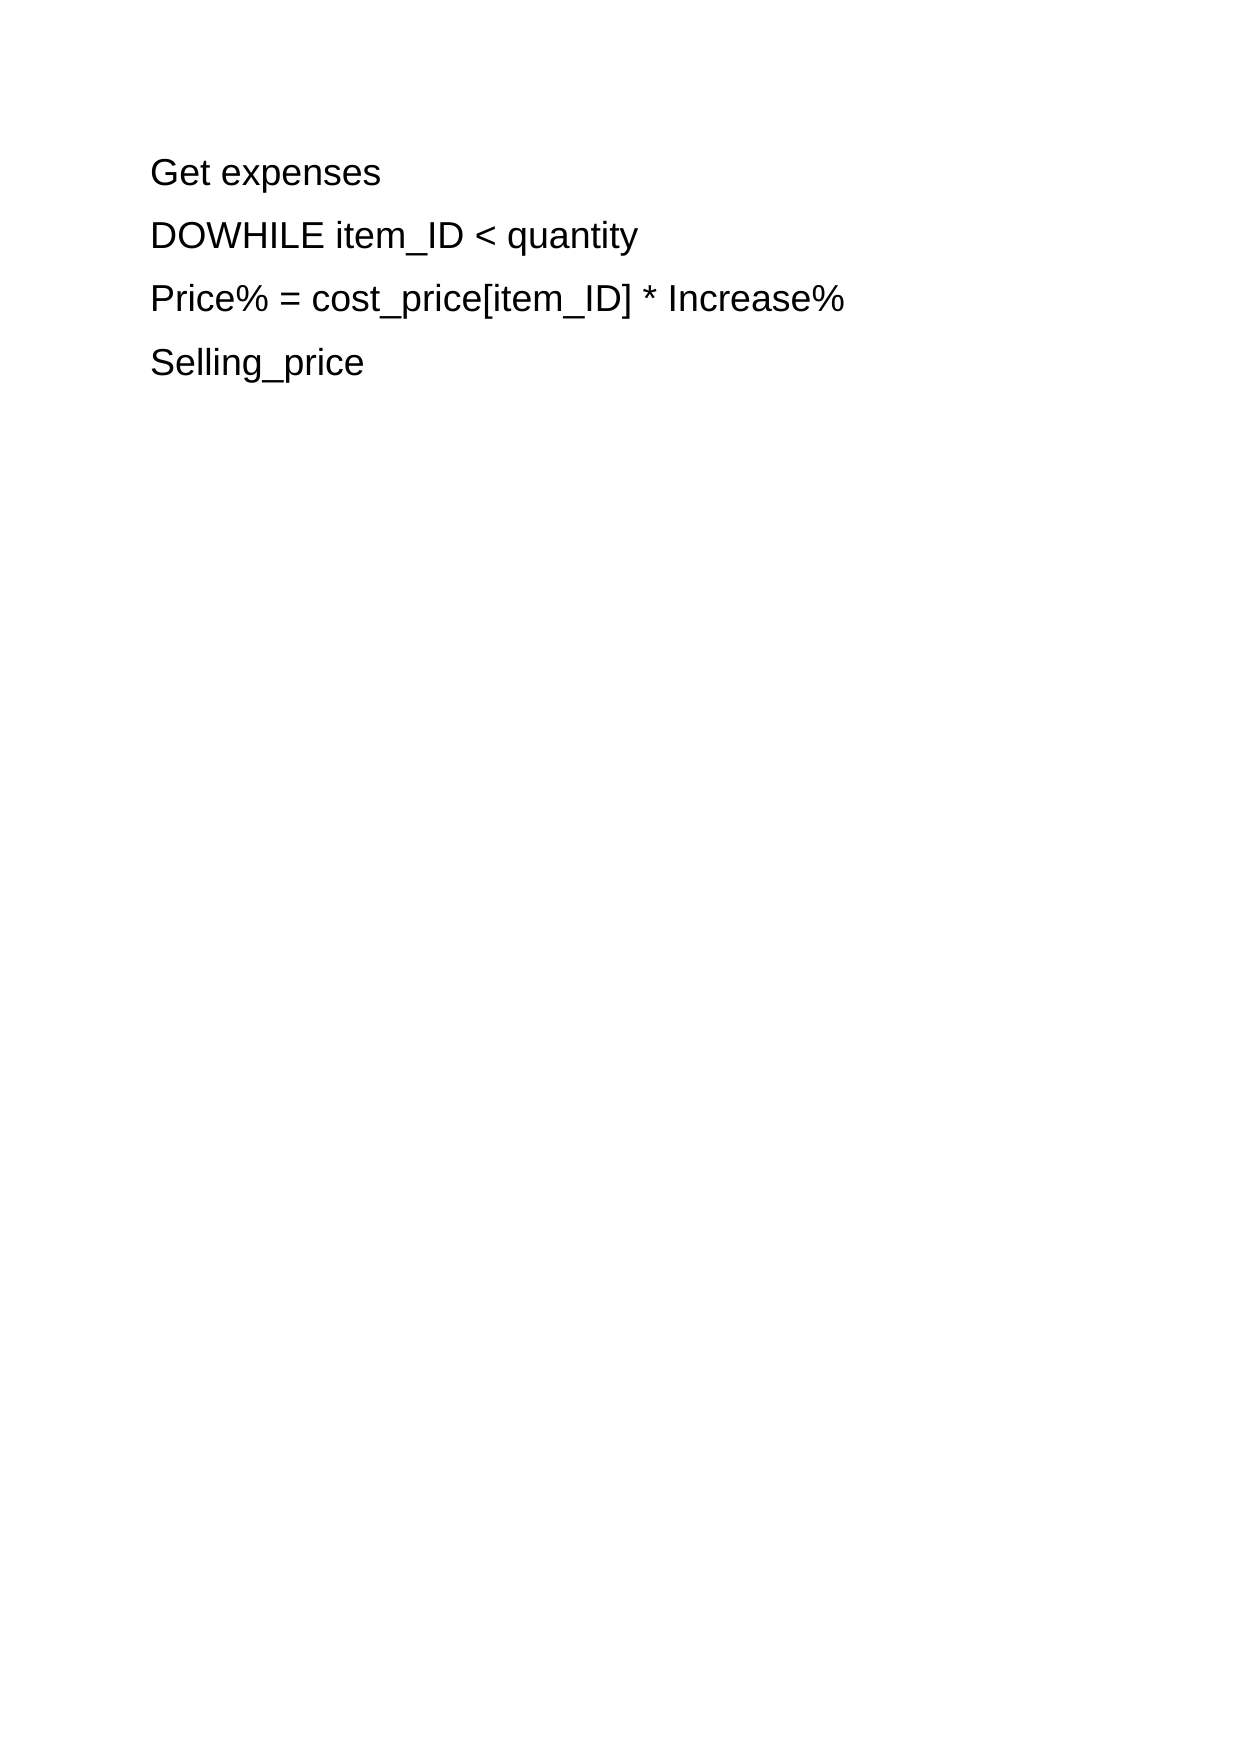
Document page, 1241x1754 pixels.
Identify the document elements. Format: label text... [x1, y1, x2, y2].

text Price% = cost_price[item_ID] * Increase% [150, 276, 1090, 319]
text DOWHILE item_ID < quantity [150, 213, 1090, 256]
text Get expenses [150, 150, 1090, 193]
text Selling_price [150, 340, 1090, 383]
